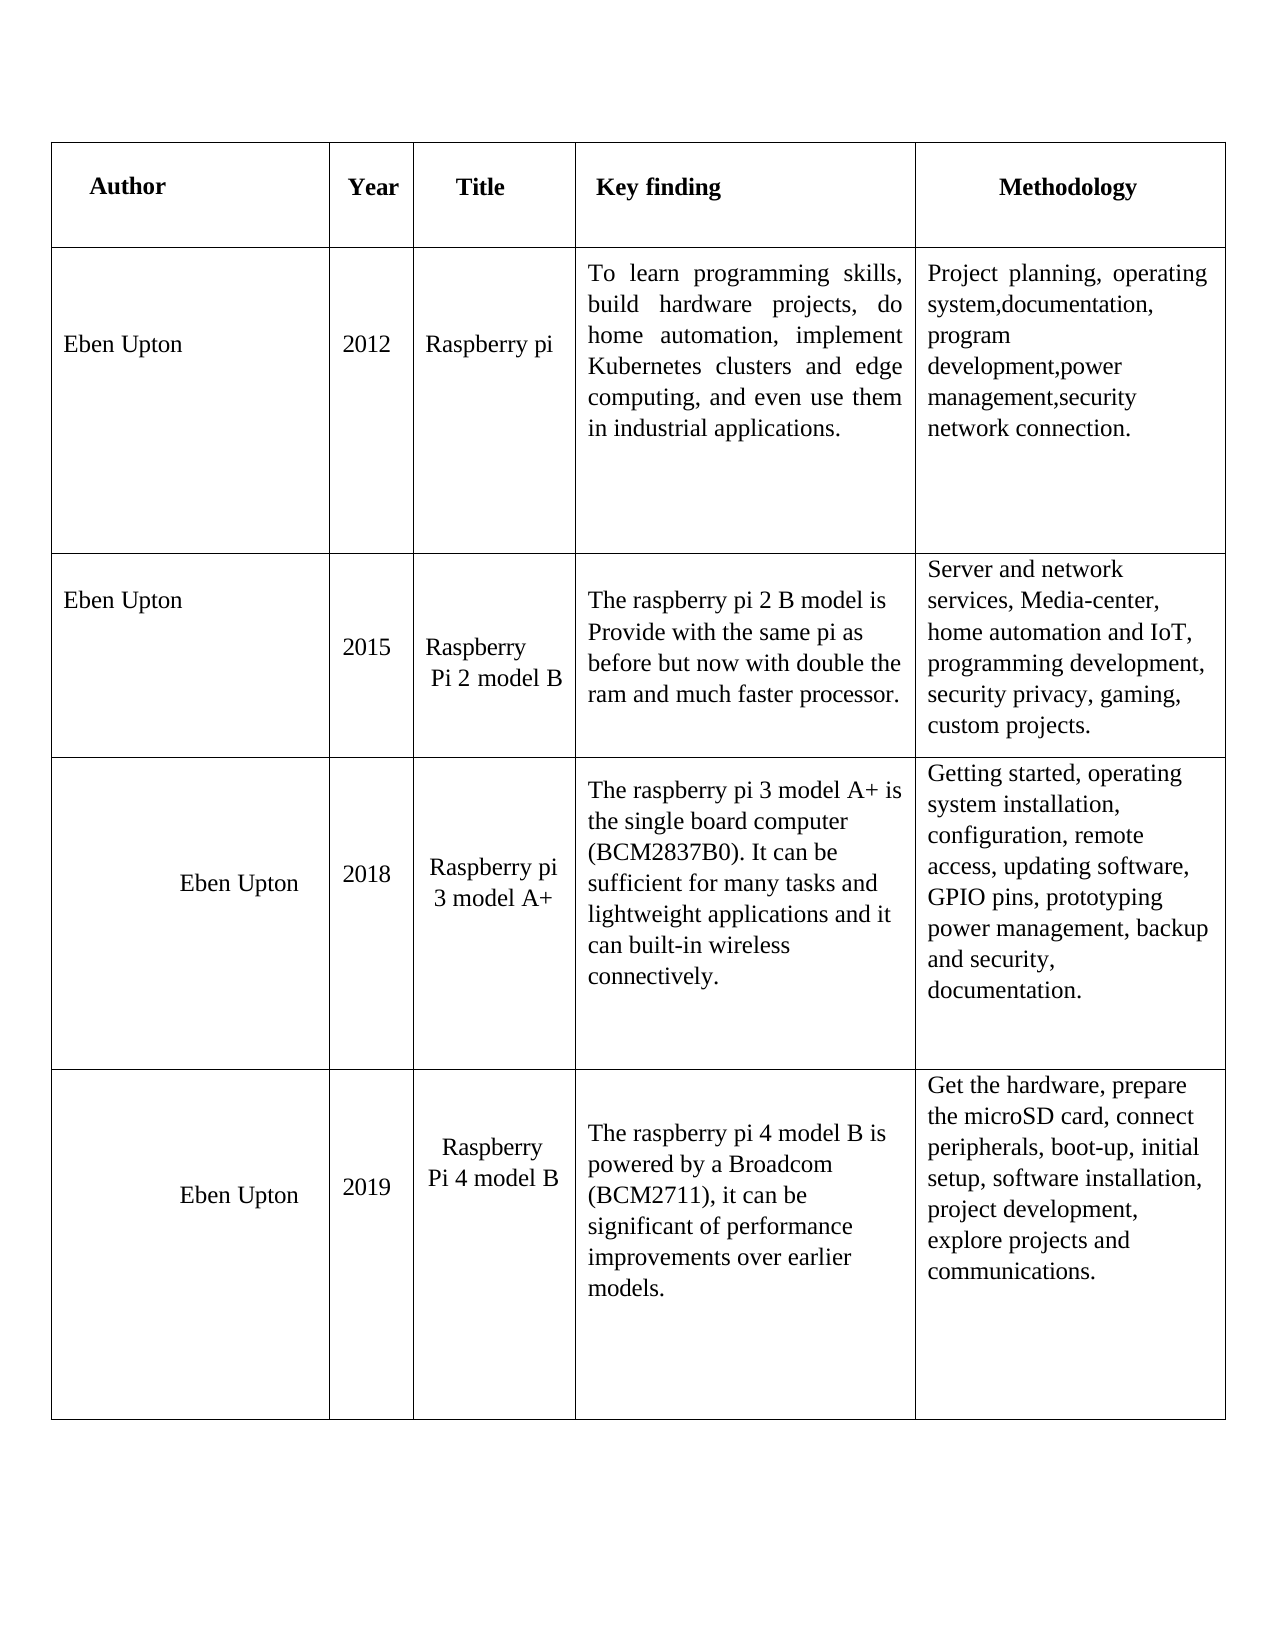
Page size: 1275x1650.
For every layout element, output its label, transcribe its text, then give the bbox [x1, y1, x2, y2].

table_header Title [414, 143, 575, 247]
table_cell Eben Upton [52, 1070, 329, 1419]
table_cell Get the hardware, prepare the microSD card, connect peripherals, boot-up, initial setup, software installation, project development, explore projects and communications. [916, 1070, 1225, 1419]
table_header Author [52, 143, 329, 247]
table_cell The raspberry pi 3 model A+ is the single board computer (BCM2837B0). It can be sufficient for many tasks and lightweight applications and it can built-in wireless connectively. [576, 758, 915, 1068]
table_cell Raspberry pi 3 model A+ [414, 758, 575, 1068]
table_cell Raspberry Pi 2 model B [414, 554, 575, 757]
table_cell Getting started, operating system installation, configuration, remote access, updating software, GPIO pins, prototyping power management, backup and security, documentation. [916, 758, 1225, 1068]
table_header Methodology [916, 143, 1225, 247]
table_header Key finding [576, 143, 915, 247]
table_cell Project planning, operating system,documentation, program development,power management,security network connection. [916, 248, 1225, 553]
table_cell Eben Upton [52, 554, 329, 757]
table_cell 2018 [330, 758, 413, 1068]
table_header Year [330, 143, 413, 247]
table_cell 2019 [330, 1070, 413, 1419]
table_cell The raspberry pi 2 B model is Provide with the same pi as before but now with double the ram and much faster processor. [576, 554, 915, 757]
table_cell Raspberry Pi 4 model B [414, 1070, 575, 1419]
table_cell To learn programming skills, build hardware projects, do home automation, implement Kubernetes clusters and edge computing, and even use them in industrial applications. [576, 248, 915, 553]
table_cell Raspberry pi [414, 248, 575, 553]
table_cell Eben Upton [52, 758, 329, 1068]
table_cell Eben Upton [52, 248, 329, 553]
table_cell The raspberry pi 4 model B is powered by a Broadcom (BCM2711), it can be significant of performance improvements over earlier models. [576, 1070, 915, 1419]
table_cell 2012 [330, 248, 413, 553]
table_cell 2015 [330, 554, 413, 757]
table_cell Server and network services, Media-center, home automation and IoT, programming development, security privacy, gaming, custom projects. [916, 554, 1225, 757]
